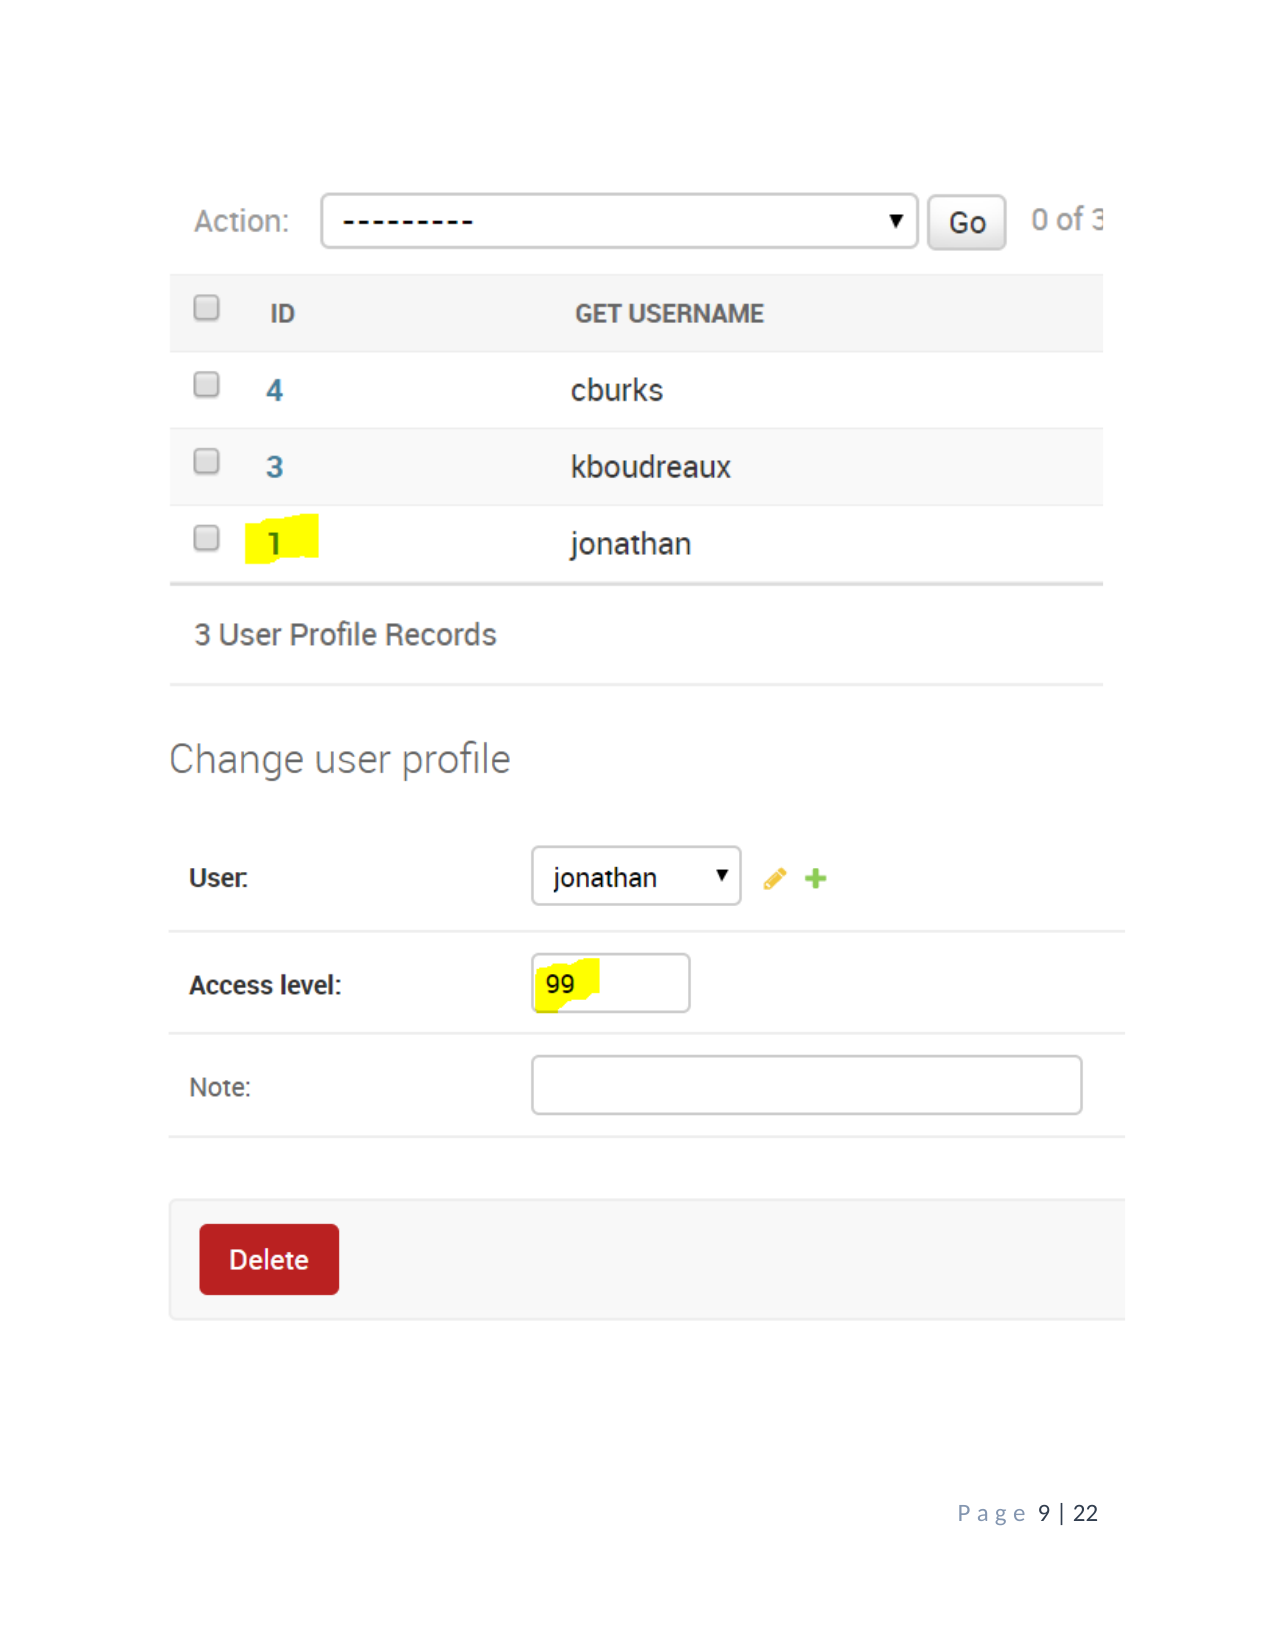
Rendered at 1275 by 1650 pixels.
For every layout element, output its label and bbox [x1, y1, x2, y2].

picture [150, 150, 1104, 688]
picture [150, 706, 1125, 1361]
